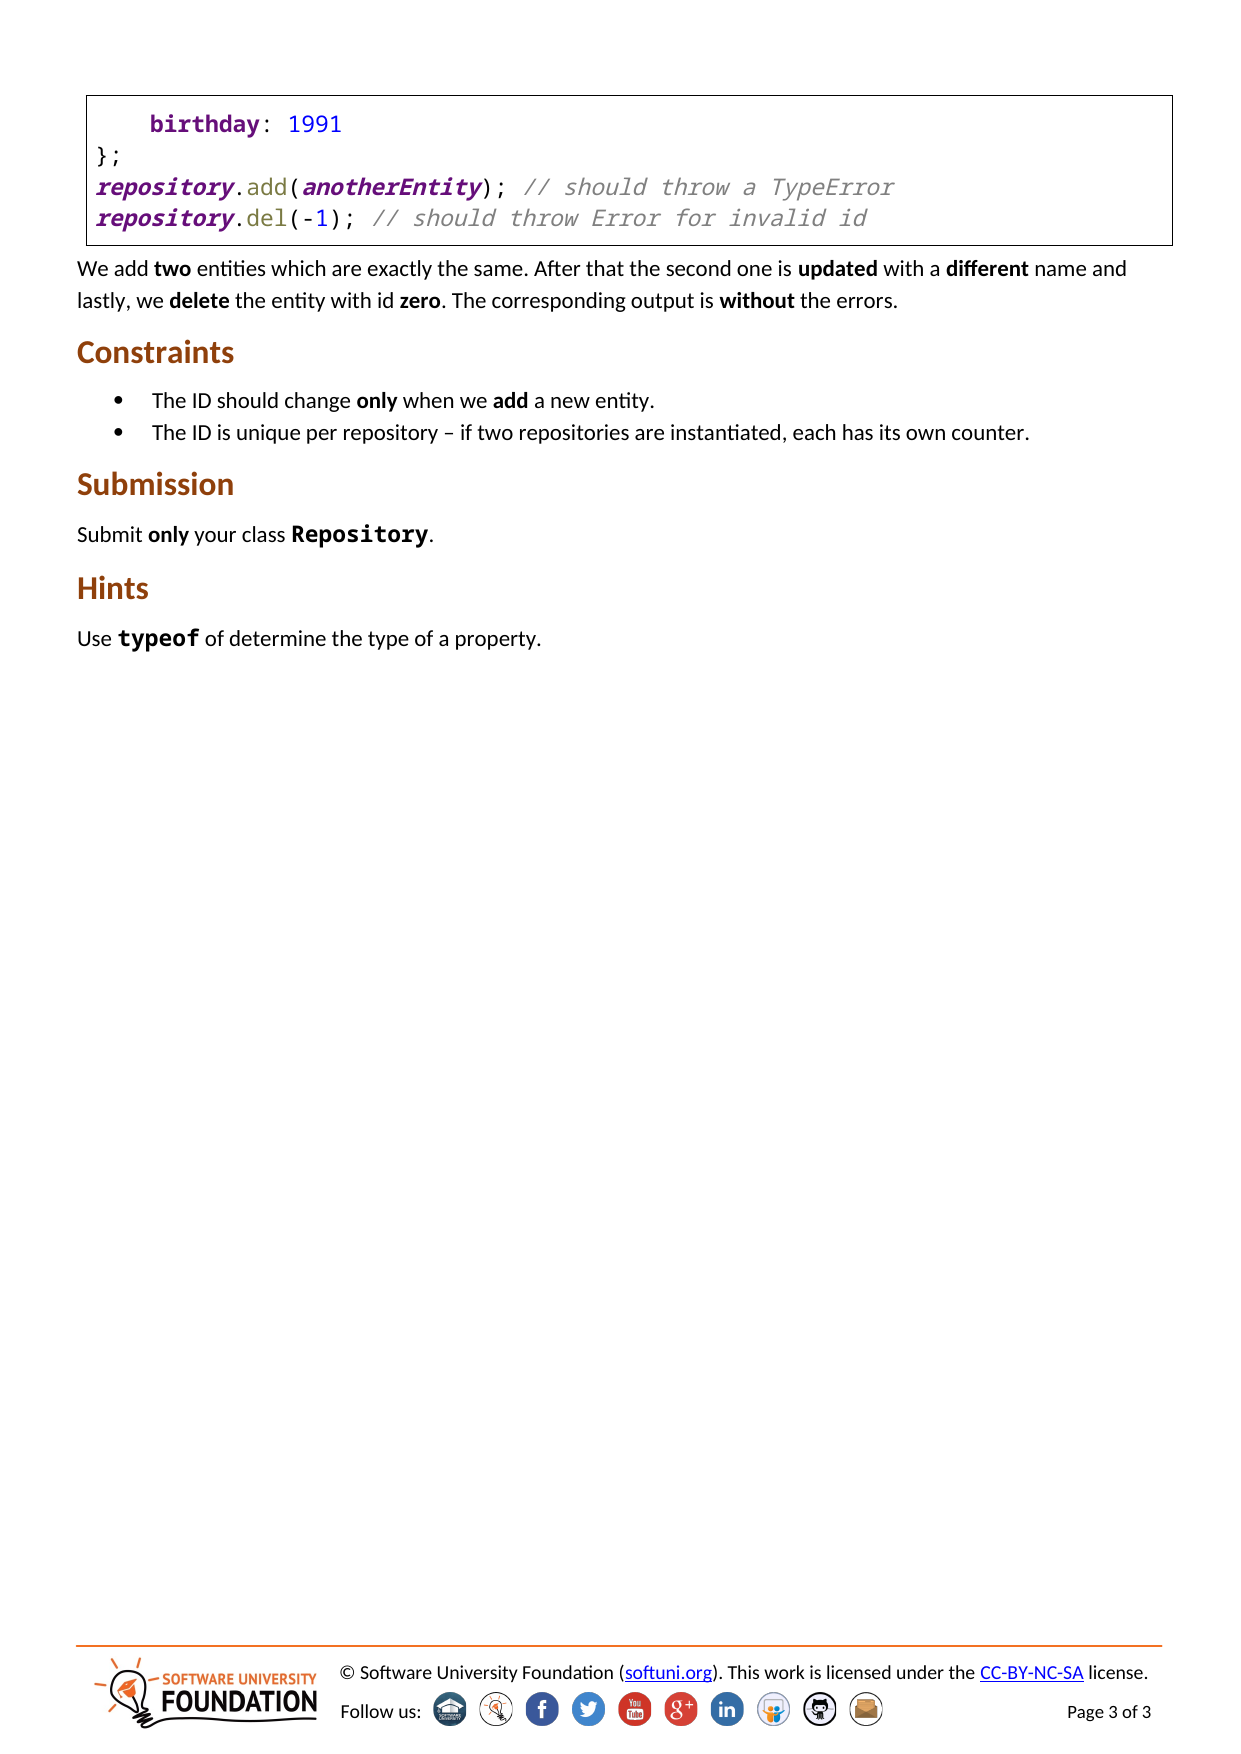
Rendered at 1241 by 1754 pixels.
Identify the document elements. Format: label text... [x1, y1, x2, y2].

picture [849, 1692, 883, 1726]
picture [664, 1692, 698, 1726]
list The ID should change only when we add a new entity. [114, 386, 1163, 414]
picture [93, 1656, 317, 1729]
picture [572, 1692, 605, 1726]
picture [757, 1692, 790, 1726]
text Use typeof of determine the type of a property. [77, 622, 1163, 653]
subtitle Constraints [77, 331, 1163, 372]
picture [433, 1692, 467, 1726]
subtitle Hints [77, 567, 1163, 607]
picture [803, 1692, 837, 1726]
picture [618, 1692, 652, 1726]
picture [710, 1692, 744, 1726]
list The ID is unique per repository – if two repositories are instantiated, each has its own counter. [114, 418, 1163, 447]
text Submit only your class Repository. [77, 518, 1163, 549]
text We add two entities which are exactly the same. After that the second one is updated with a different name and lastly, we delete the entity with id zero. The corresponding output is without the errors. [77, 254, 1163, 314]
picture [479, 1692, 513, 1726]
subtitle Submission [77, 463, 1163, 504]
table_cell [87, 96, 1172, 245]
picture [525, 1692, 559, 1726]
